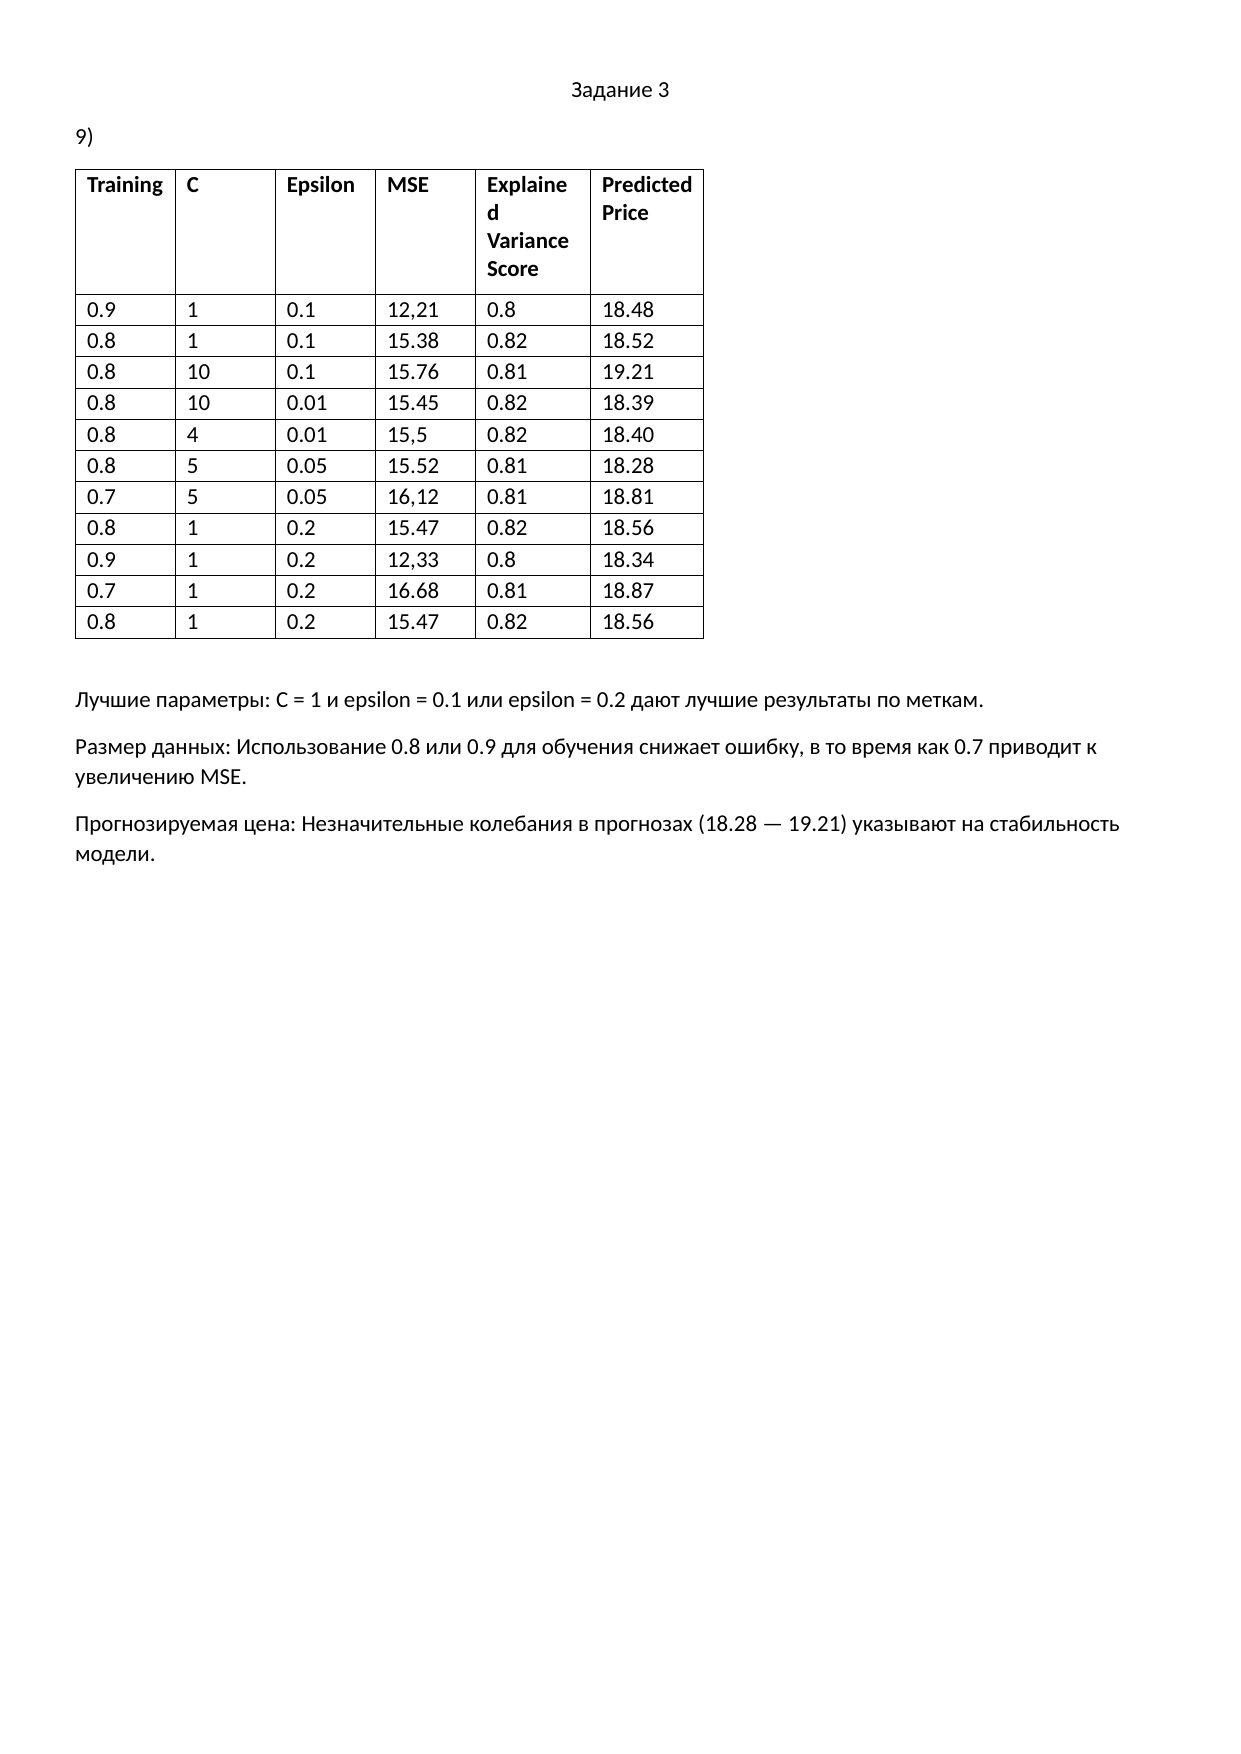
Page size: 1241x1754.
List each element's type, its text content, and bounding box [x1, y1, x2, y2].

table_cell 0.81 [476, 357, 590, 387]
table_cell 0.82 [476, 389, 590, 419]
table_cell 10 [176, 357, 275, 387]
table_cell 0.8 [76, 389, 175, 419]
table_cell 18.28 [591, 451, 703, 481]
text Задание 3 [75, 75, 1165, 103]
text Лучшие параметры: C = 1 и epsilon = 0.1 или epsilon = 0.2 дают лучшие результаты по меткам. [75, 685, 1165, 713]
table_cell 0.7 [76, 482, 175, 512]
table_cell 0.1 [276, 295, 375, 325]
table_cell 0.9 [76, 545, 175, 575]
table_cell 1 [176, 514, 275, 544]
table_cell 0.2 [276, 545, 375, 575]
table_cell 0.2 [276, 607, 375, 637]
table_cell 18.56 [591, 514, 703, 544]
table_cell 12,33 [376, 545, 475, 575]
table_cell 0.1 [276, 326, 375, 356]
table_cell 5 [176, 451, 275, 481]
table_cell 18.81 [591, 482, 703, 512]
table_cell 0.05 [276, 451, 375, 481]
table_cell 18.87 [591, 576, 703, 606]
table_cell 0.1 [276, 357, 375, 387]
table_header Predicted Price [591, 170, 703, 294]
table_cell 15.76 [376, 357, 475, 387]
table_cell 0.8 [76, 420, 175, 450]
table_cell 0.8 [76, 451, 175, 481]
table_header Explained Variance Score [476, 170, 590, 294]
table_cell 0.8 [76, 357, 175, 387]
table_cell 18.48 [591, 295, 703, 325]
table_cell 0.81 [476, 482, 590, 512]
table_cell 18.34 [591, 545, 703, 575]
table_header C [176, 170, 275, 294]
table_cell 15.52 [376, 451, 475, 481]
table_cell 10 [176, 389, 275, 419]
table_cell 1 [176, 295, 275, 325]
text Размер данных: Использование 0.8 или 0.9 для обучения снижает ошибку, в то время как 0.7 приводит к увеличению MSE. [75, 732, 1165, 791]
table_cell 1 [176, 545, 275, 575]
table_cell 15.45 [376, 389, 475, 419]
table_cell 4 [176, 420, 275, 450]
table_cell 0.01 [276, 389, 375, 419]
table_cell 0.2 [276, 514, 375, 544]
table_cell 16,12 [376, 482, 475, 512]
table_cell 0.82 [476, 326, 590, 356]
table_cell 0.8 [476, 545, 590, 575]
table_cell 0.8 [76, 607, 175, 637]
table_header Epsilon [276, 170, 375, 294]
table_cell 16.68 [376, 576, 475, 606]
table_cell 5 [176, 482, 275, 512]
table_cell 15.47 [376, 607, 475, 637]
text Прогнозируемая цена: Незначительные колебания в прогнозах (18.28 — 19.21) указывают на стабильность модели. [75, 809, 1165, 868]
table_cell 0.8 [76, 514, 175, 544]
table_header Training [76, 170, 175, 294]
table_cell 18.39 [591, 389, 703, 419]
table_cell 15.38 [376, 326, 475, 356]
table_cell 0.9 [76, 295, 175, 325]
table_cell 18.56 [591, 607, 703, 637]
table_cell 0.81 [476, 451, 590, 481]
table_cell 12,21 [376, 295, 475, 325]
table_cell 0.01 [276, 420, 375, 450]
table_cell 1 [176, 326, 275, 356]
table_cell 0.2 [276, 576, 375, 606]
table_cell 0.82 [476, 420, 590, 450]
table_cell 0.7 [76, 576, 175, 606]
table_cell 1 [176, 607, 275, 637]
table_cell 15.47 [376, 514, 475, 544]
text 9) [75, 122, 1165, 150]
table_cell 18.40 [591, 420, 703, 450]
table_cell 0.8 [476, 295, 590, 325]
table_cell 0.82 [476, 607, 590, 637]
table_cell 0.05 [276, 482, 375, 512]
table_cell 0.82 [476, 514, 590, 544]
table_cell 18.52 [591, 326, 703, 356]
table_cell 15,5 [376, 420, 475, 450]
table_cell 1 [176, 576, 275, 606]
table_cell 0.8 [76, 326, 175, 356]
table_cell 19.21 [591, 357, 703, 387]
table_cell 0.81 [476, 576, 590, 606]
table_header MSE [376, 170, 475, 294]
